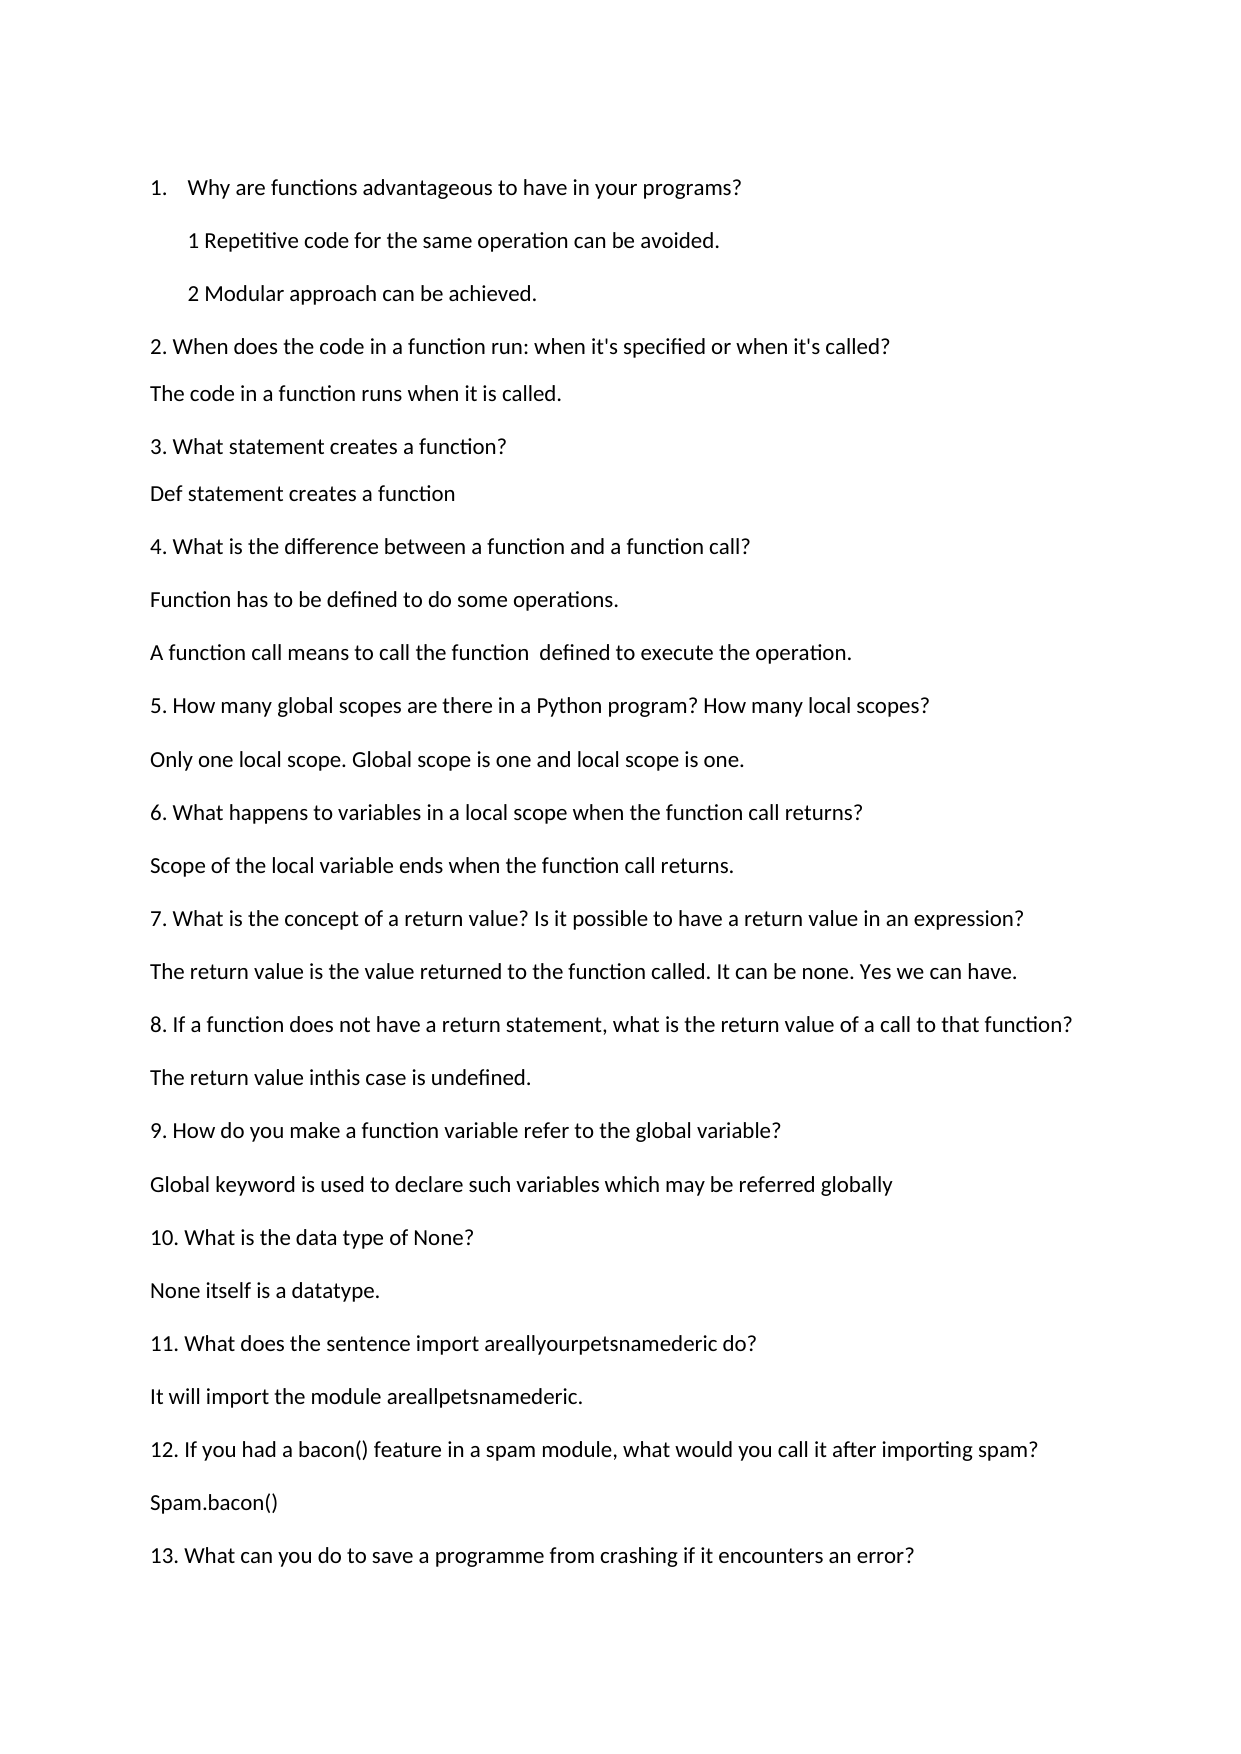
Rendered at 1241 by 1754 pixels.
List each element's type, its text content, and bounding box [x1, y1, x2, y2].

text Function has to be defined to do some operations. [150, 585, 1090, 613]
text It will import the module areallpetsnamederic. [150, 1382, 1090, 1410]
text 1 Repetitive code for the same operation can be avoided. [187, 226, 1090, 254]
text 2 Modular approach can be achieved. [187, 279, 1090, 307]
text Def statement creates a function [150, 479, 1090, 507]
text 3. What statement creates a function? [150, 432, 1090, 460]
text Scope of the local variable ends when the function call returns. [150, 851, 1090, 879]
text Global keyword is used to declare such variables which may be referred globally [150, 1170, 1090, 1198]
text The return value inthis case is undefined. [150, 1063, 1090, 1092]
text 12. If you had a bacon() feature in a spam module, what would you call it after importing spam? [150, 1435, 1090, 1463]
text 8. If a function does not have a return statement, what is the return value of a call to that function? [150, 1010, 1090, 1038]
text 7. What is the concept of a return value? Is it possible to have a return value in an expression? [150, 904, 1090, 932]
text 6. What happens to variables in a local scope when the function call returns? [150, 798, 1090, 826]
text The code in a function runs when it is called. [150, 379, 1090, 407]
text A function call means to call the function defined to execute the operation. [150, 638, 1090, 667]
text 9. How do you make a function variable refer to the global variable? [150, 1117, 1090, 1145]
text 10. What is the data type of None? [150, 1223, 1090, 1251]
text 11. What does the sentence import areallyourpetsnamederic do? [150, 1329, 1090, 1357]
text Spam.bacon() [150, 1488, 1090, 1517]
text 4. What is the difference between a function and a function call? [150, 532, 1090, 560]
text 13. What can you do to save a programme from crashing if it encounters an error? [150, 1542, 1090, 1570]
text Only one local scope. Global scope is one and local scope is one. [150, 745, 1090, 773]
text The return value is the value returned to the function called. It can be none. Yes we can have. [150, 957, 1090, 985]
text None itself is a datatype. [150, 1276, 1090, 1304]
text 2. When does the code in a function run: when it's specified or when it's called? [150, 332, 1090, 360]
text 5. How many global scopes are there in a Python program? How many local scopes? [150, 692, 1090, 720]
list Why are functions advantageous to have in your programs? [150, 173, 1090, 201]
